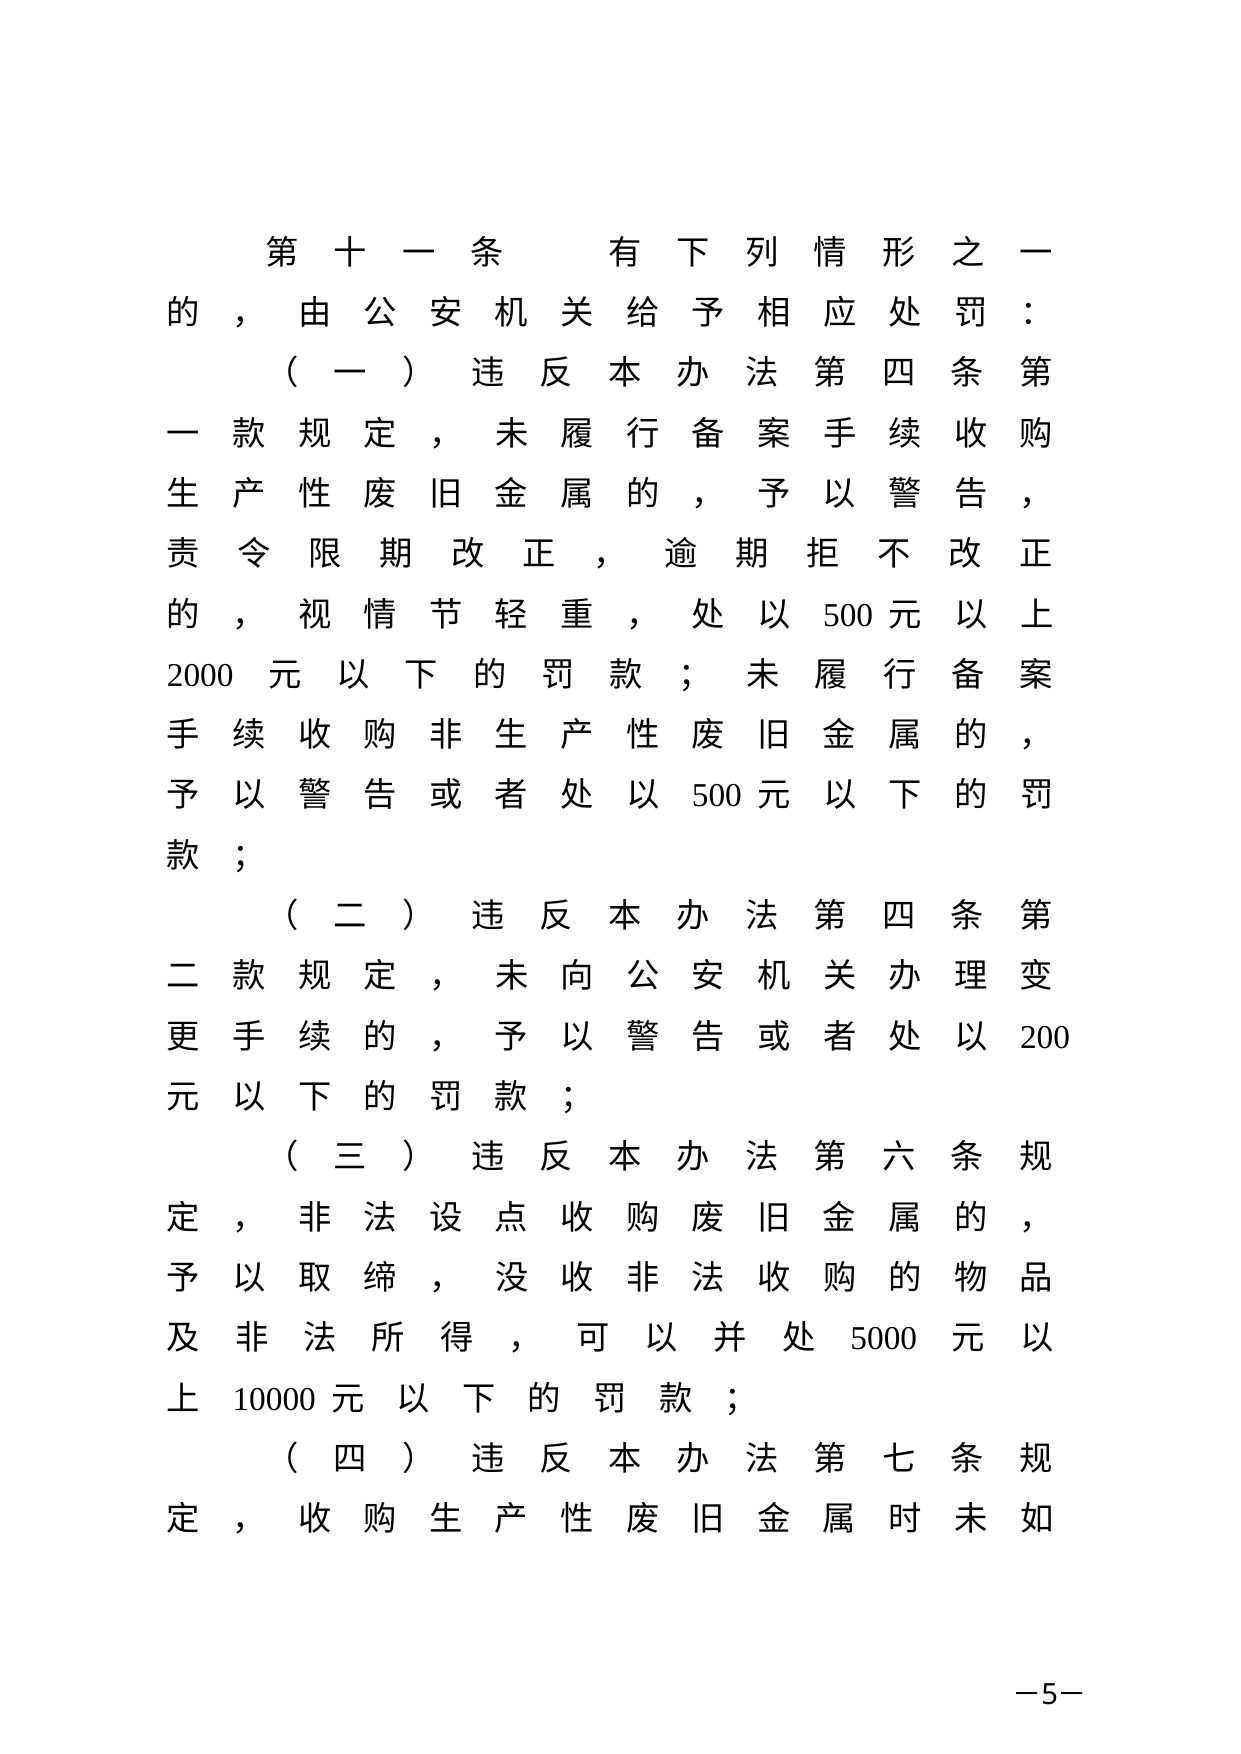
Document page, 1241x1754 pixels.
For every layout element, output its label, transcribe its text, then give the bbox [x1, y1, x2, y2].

text （二）违反本办法第四条第二款规定，未向公安机关办理变更手续的，予以警告或者处以200元以下的罚款； [167, 883, 1085, 1124]
text 第十一条 有下列情形之一的，由公安机关给予相应处罚： [167, 219, 1085, 340]
text （三）违反本办法第六条规定，非法设点收购废旧金属的，予以取缔，没收非法收购的物品及非法所得，可以并处5000元以上10000元以下的罚款； [167, 1124, 1085, 1426]
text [167, 1426, 1085, 1546]
text （一）违反本办法第四条第一款规定，未履行备案手续收购生产性废旧金属的，予以警告，责令限期改正，逾期拒不改正的，视情节轻重，处以500元以上2000元以下的罚款；未履行备案手续收购非生产性废旧金属的，予以警告或者处以500元以下的罚款； [167, 340, 1085, 883]
